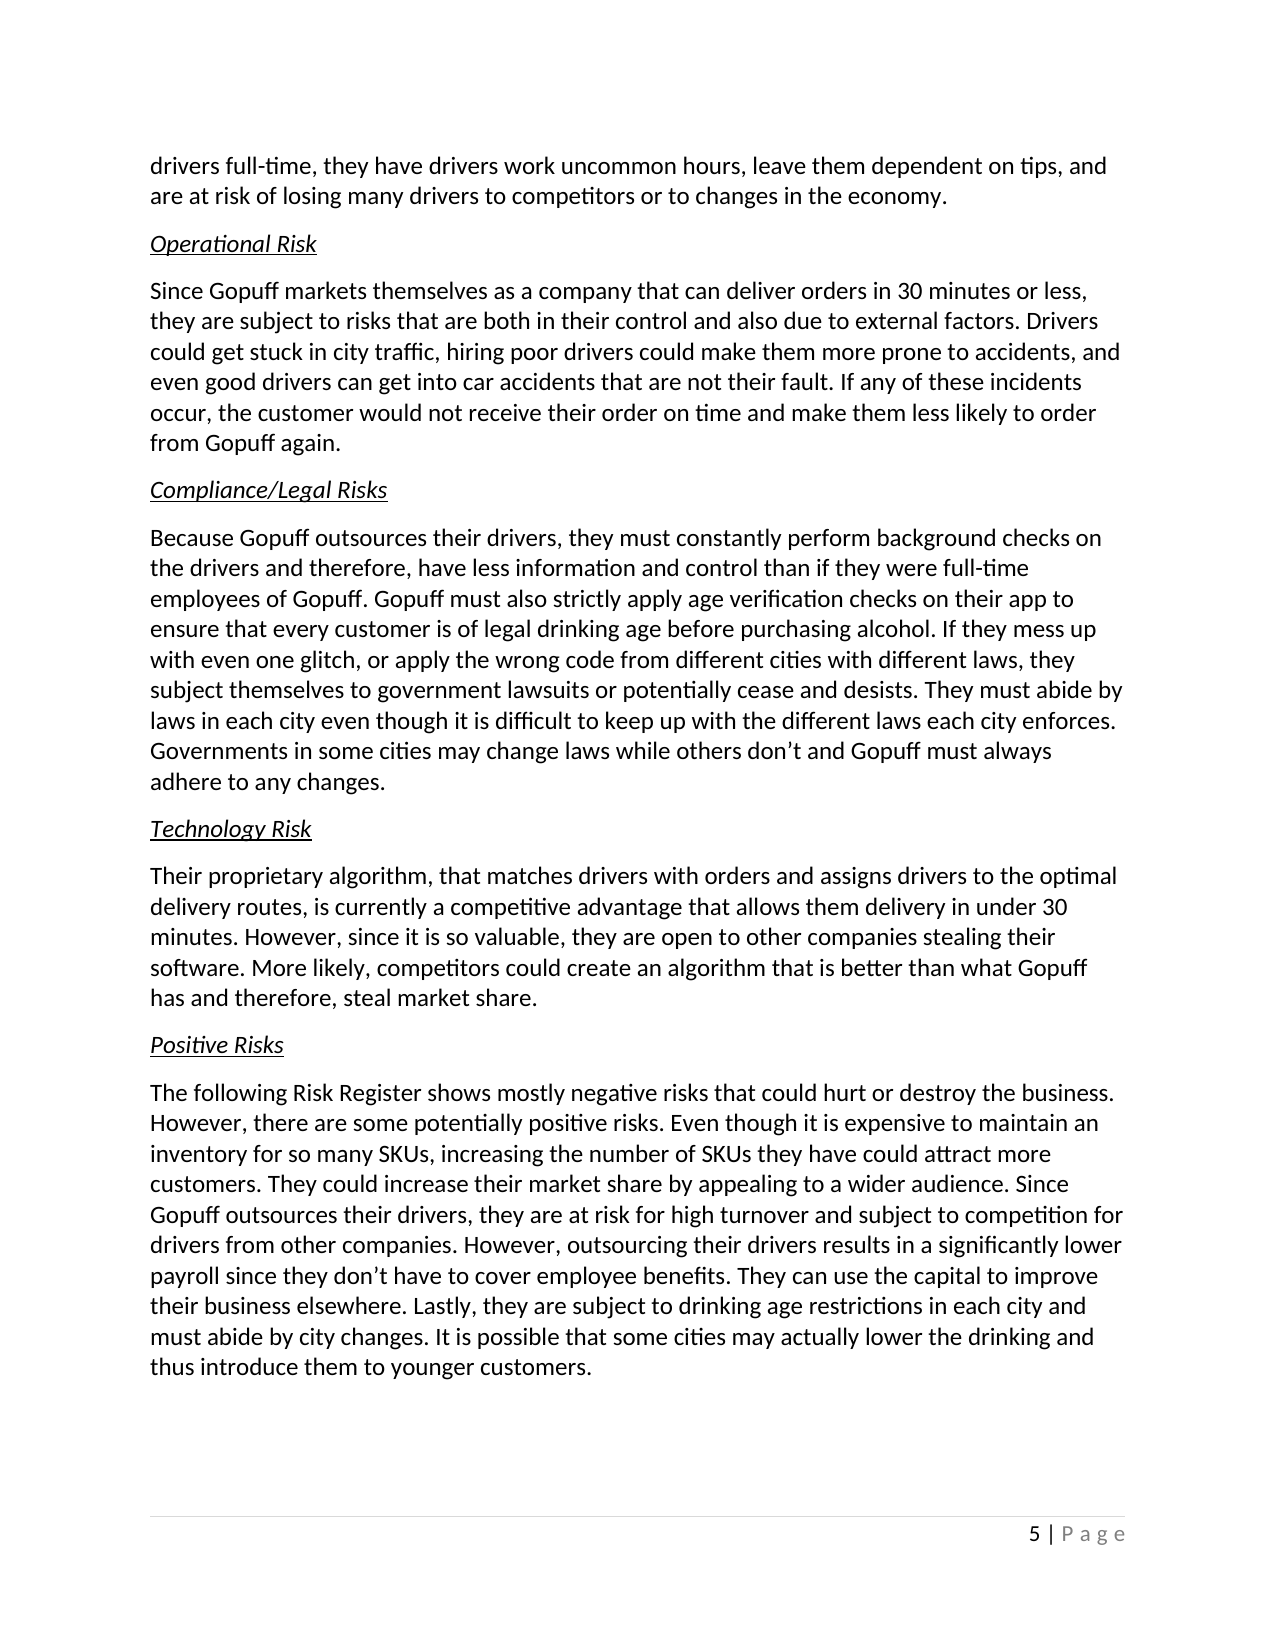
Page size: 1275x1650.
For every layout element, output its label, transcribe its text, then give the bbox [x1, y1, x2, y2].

text Since Gopuff markets themselves as a company that can deliver orders in 30 minutes or less, they are subject to risks that are both in their control and also due to external factors. Drivers could get stuck in city traffic, hiring poor drivers could make them more prone to accidents, and even good drivers can get into car accidents that are not their fault. If any of these incidents occur, the customer would not receive their order on time and make them less likely to order from Gopuff again. [150, 275, 1125, 458]
text Technology Risk [150, 813, 1125, 844]
text Compliance/Legal Risks [150, 475, 1125, 505]
text Because Gopuff outsources their drivers, they must constantly perform background checks on the drivers and therefore, have less information and control than if they were full-time employees of Gopuff. Gopuff must also strictly apply age verification checks on their app to ensure that every customer is of legal drinking age before purchasing alcohol. If they mess up with even one glitch, or apply the wrong code from different cities with different laws, they subject themselves to government lawsuits or potentially cease and desists. They must abide by laws in each city even though it is difficult to keep up with the different laws each city enforces. Governments in some cities may change laws while others don’t and Gopuff must always adhere to any changes. [150, 522, 1125, 797]
text The following Risk Register shows mostly negative risks that could hurt or destroy the business. However, there are some potentially positive risks. Even though it is expensive to maintain an inventory for so many SKUs, increasing the number of SKUs they have could attract more customers. They could increase their market share by appealing to a wider audience. Since Gopuff outsources their drivers, they are at risk for high turnover and subject to competition for drivers from other companies. However, outsourcing their drivers results in a significantly lower payroll since they don’t have to cover employee benefits. They can use the capital to improve their business elsewhere. Lastly, they are subject to drinking age restrictions in each city and must abide by city changes. It is possible that some cities may actually lower the drinking and thus introduce them to younger customers. [150, 1077, 1125, 1382]
text Their proprietary algorithm, that matches drivers with orders and assigns drivers to the optimal delivery routes, is currently a competitive advantage that allows them delivery in under 30 minutes. However, since it is so valuable, they are open to other companies stealing their software. More likely, competitors could create an algorithm that is better than what Gopuff has and therefore, steal market share. [150, 860, 1125, 1013]
text Positive Risks [150, 1030, 1125, 1060]
text Operational Risk [150, 228, 1125, 258]
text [150, 150, 1125, 211]
